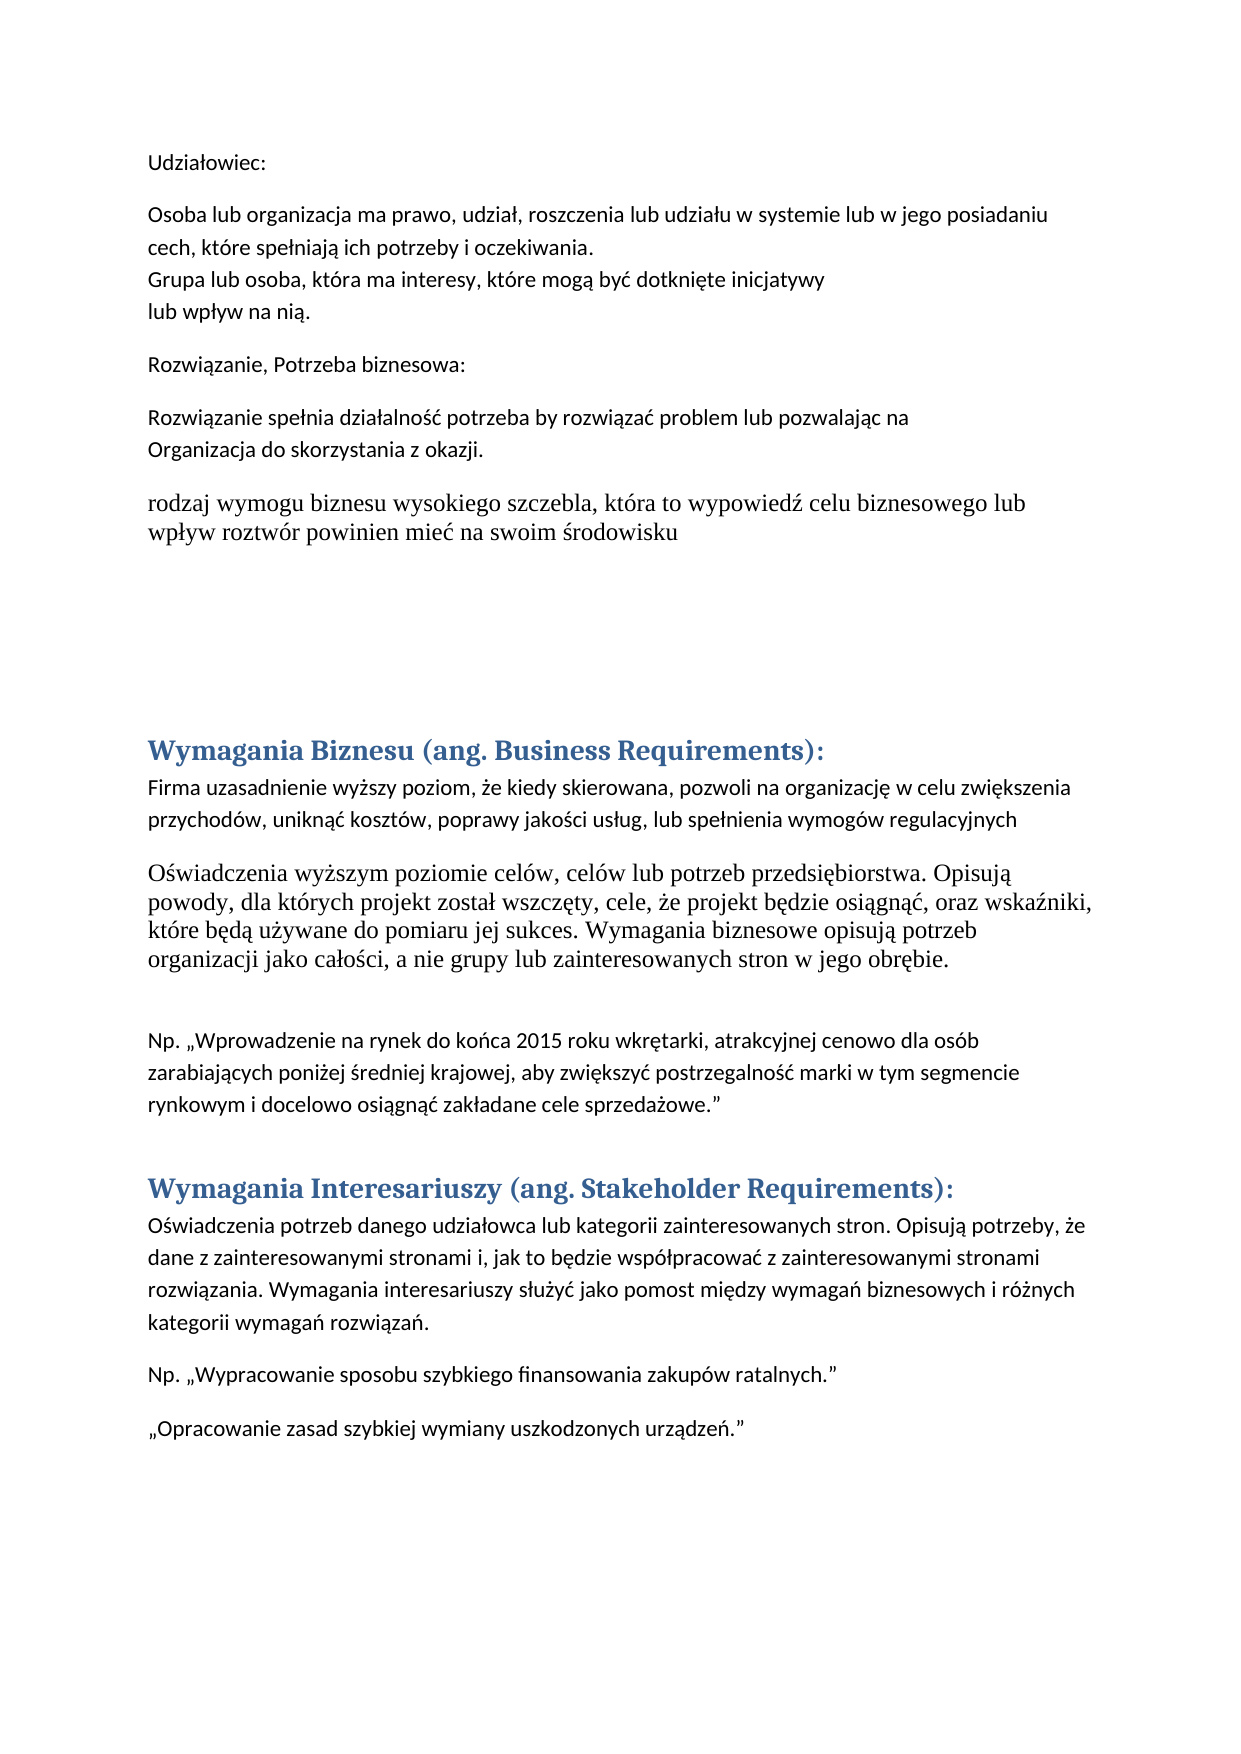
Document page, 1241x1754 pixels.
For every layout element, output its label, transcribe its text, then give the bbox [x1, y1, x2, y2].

text Oświadczenia wyższym poziomie celów, celów lub potrzeb przedsiębiorstwa. Opisują powody, dla których projekt został wszczęty, cele, że projekt będzie osiągnąć, oraz wskaźniki, które będą używane do pomiaru jej sukces. Wymagania biznesowe opisują potrzeb organizacji jako całości, a nie grupy lub zainteresowanych stron w jego obrębie. [148, 858, 1093, 973]
subtitle Wymagania Biznesu (ang. Business Requirements): [148, 734, 1093, 768]
text Osoba lub organizacja ma prawo, udział, roszczenia lub udziału w systemie lub w jego posiadaniu cech, które spełniają ich potrzeby i oczekiwania. Grupa lub osoba, która ma interesy, które mogą być dotknięte inicjatywy lub wpływ na nią. [148, 201, 1093, 325]
text Rozwiązanie spełnia działalność potrzeba by rozwiązać problem lub pozwalając na Organizacja do skorzystania z okazji. [148, 403, 1093, 463]
text Rozwiązanie, Potrzeba biznesowa: [148, 350, 1093, 378]
text Np. „Wypracowanie sposobu szybkiego finansowania zakupów ratalnych.” [148, 1361, 1093, 1389]
text Udziałowiec: [148, 148, 1093, 176]
text „Opracowanie zasad szybkiej wymiany uszkodzonych urządzeń.” [148, 1414, 1093, 1442]
text rodzaj wymogu biznesu wysokiego szczebla, która to wypowiedź celu biznesowego lub wpływ roztwór powinien mieć na swoim środowisku [148, 488, 1093, 546]
text Np. „Wprowadzenie na rynek do końca 2015 roku wkrętarki, atrakcyjnej cenowo dla osób zarabiających poniżej średniej krajowej, aby zwiększyć postrzegalność marki w tym segmencie rynkowym i docelowo osiągnąć zakładane cele sprzedażowe.” [148, 1026, 1093, 1118]
text Oświadczenia potrzeb danego udziałowca lub kategorii zainteresowanych stron. Opisują potrzeby, że dane z zainteresowanymi stronami i, jak to będzie współpracować z zainteresowanymi stronami rozwiązania. Wymagania interesariuszy służyć jako pomost między wymagań biznesowych i różnych kategorii wymagań rozwiązań. [148, 1211, 1093, 1336]
text Firma uzasadnienie wyższy poziom, że kiedy skierowana, pozwoli na organizację w celu zwiększenia przychodów, uniknąć kosztów, poprawy jakości usług, lub spełnienia wymogów regulacyjnych [148, 773, 1093, 833]
subtitle Wymagania Interesariuszy (ang. Stakeholder Requirements): [148, 1172, 1093, 1206]
